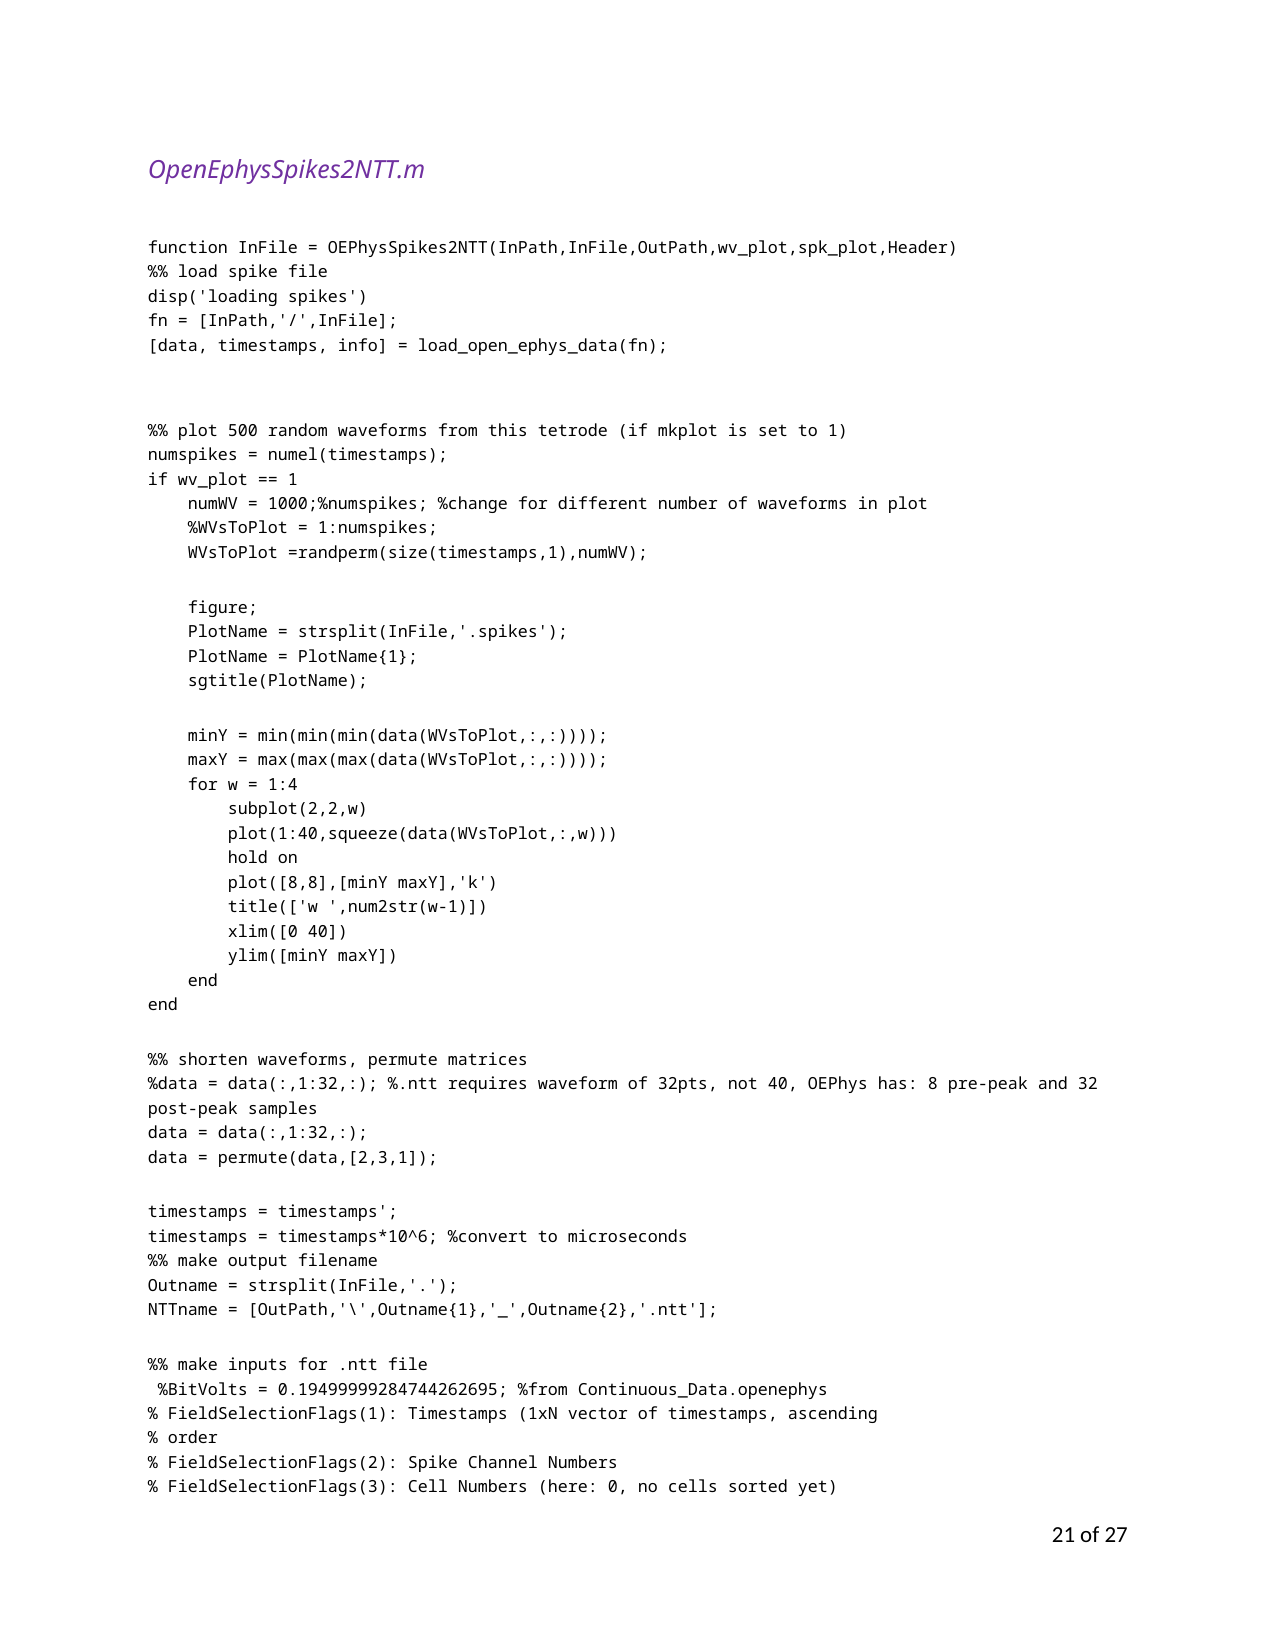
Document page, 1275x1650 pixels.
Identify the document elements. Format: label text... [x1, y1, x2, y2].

text end [148, 993, 1127, 1015]
text xlim([0 40]) [148, 919, 1127, 942]
text [data, timestamps, info] = load_open_ephys_data(fn); [148, 333, 1127, 356]
text plot(1:40,squeeze(data(WVsToPlot,:,w))) [148, 821, 1127, 844]
text NTTname = [OutPath,'\',Outname{1},'_',Outname{2},'.ntt']; [148, 1298, 1127, 1321]
text % order [148, 1426, 1127, 1449]
text end [148, 968, 1127, 991]
text %WVsToPlot = 1:numspikes; [148, 516, 1127, 539]
text WVsToPlot =randperm(size(timestamps,1),numWV); [148, 541, 1127, 563]
text PlotName = PlotName{1}; [148, 644, 1127, 667]
text Outname = strsplit(InFile,'.'); [148, 1273, 1127, 1296]
text fn = [InPath,'/',InFile]; [148, 309, 1127, 332]
subtitle OpenEphysSpikes2NTT.m [148, 152, 1127, 186]
text % FieldSelectionFlags(2): Spike Channel Numbers [148, 1451, 1127, 1473]
text % FieldSelectionFlags(3): Cell Numbers (here: 0, no cells sorted yet) [148, 1475, 1127, 1498]
text data = permute(data,[2,3,1]); [148, 1145, 1127, 1168]
text timestamps = timestamps*10^6; %convert to microseconds [148, 1224, 1127, 1247]
text subplot(2,2,w) [148, 797, 1127, 819]
text minY = min(min(min(data(WVsToPlot,:,:)))); [148, 723, 1127, 746]
text %% make output filename [148, 1249, 1127, 1272]
text %BitVolts = 0.19499999284744262695; %from Continuous_Data.openephys [148, 1377, 1127, 1400]
text function InFile = OEPhysSpikes2NTT(InPath,InFile,OutPath,wv_plot,spk_plot,Header) [148, 235, 1127, 258]
text %% load spike file [148, 260, 1127, 283]
text if wv_plot == 1 [148, 467, 1127, 490]
text title(['w ',num2str(w-1)]) [148, 895, 1127, 917]
text timestamps = timestamps'; [148, 1200, 1127, 1223]
text plot([8,8],[minY maxY],'k') [148, 870, 1127, 893]
text for w = 1:4 [148, 772, 1127, 795]
text numspikes = numel(timestamps); [148, 443, 1127, 465]
text %% make inputs for .ntt file [148, 1353, 1127, 1375]
text data = data(:,1:32,:); [148, 1121, 1127, 1143]
text % FieldSelectionFlags(1): Timestamps (1xN vector of timestamps, ascending [148, 1402, 1127, 1424]
text %% shorten waveforms, permute matrices [148, 1047, 1127, 1070]
text hold on [148, 846, 1127, 868]
text ylim([minY maxY]) [148, 944, 1127, 966]
text PlotName = strsplit(InFile,'.spikes'); [148, 620, 1127, 642]
text %% plot 500 random waveforms from this tetrode (if mkplot is set to 1) [148, 418, 1127, 441]
text figure; [148, 595, 1127, 618]
text numWV = 1000;%numspikes; %change for different number of waveforms in plot [148, 492, 1127, 514]
text sgtitle(PlotName); [148, 669, 1127, 691]
text disp('loading spikes') [148, 284, 1127, 307]
text %data = data(:,1:32,:); %.ntt requires waveform of 32pts, not 40, OEPhys has: 8 pre-peak and 32 post-peak samples [148, 1072, 1127, 1119]
text maxY = max(max(max(data(WVsToPlot,:,:)))); [148, 748, 1127, 771]
